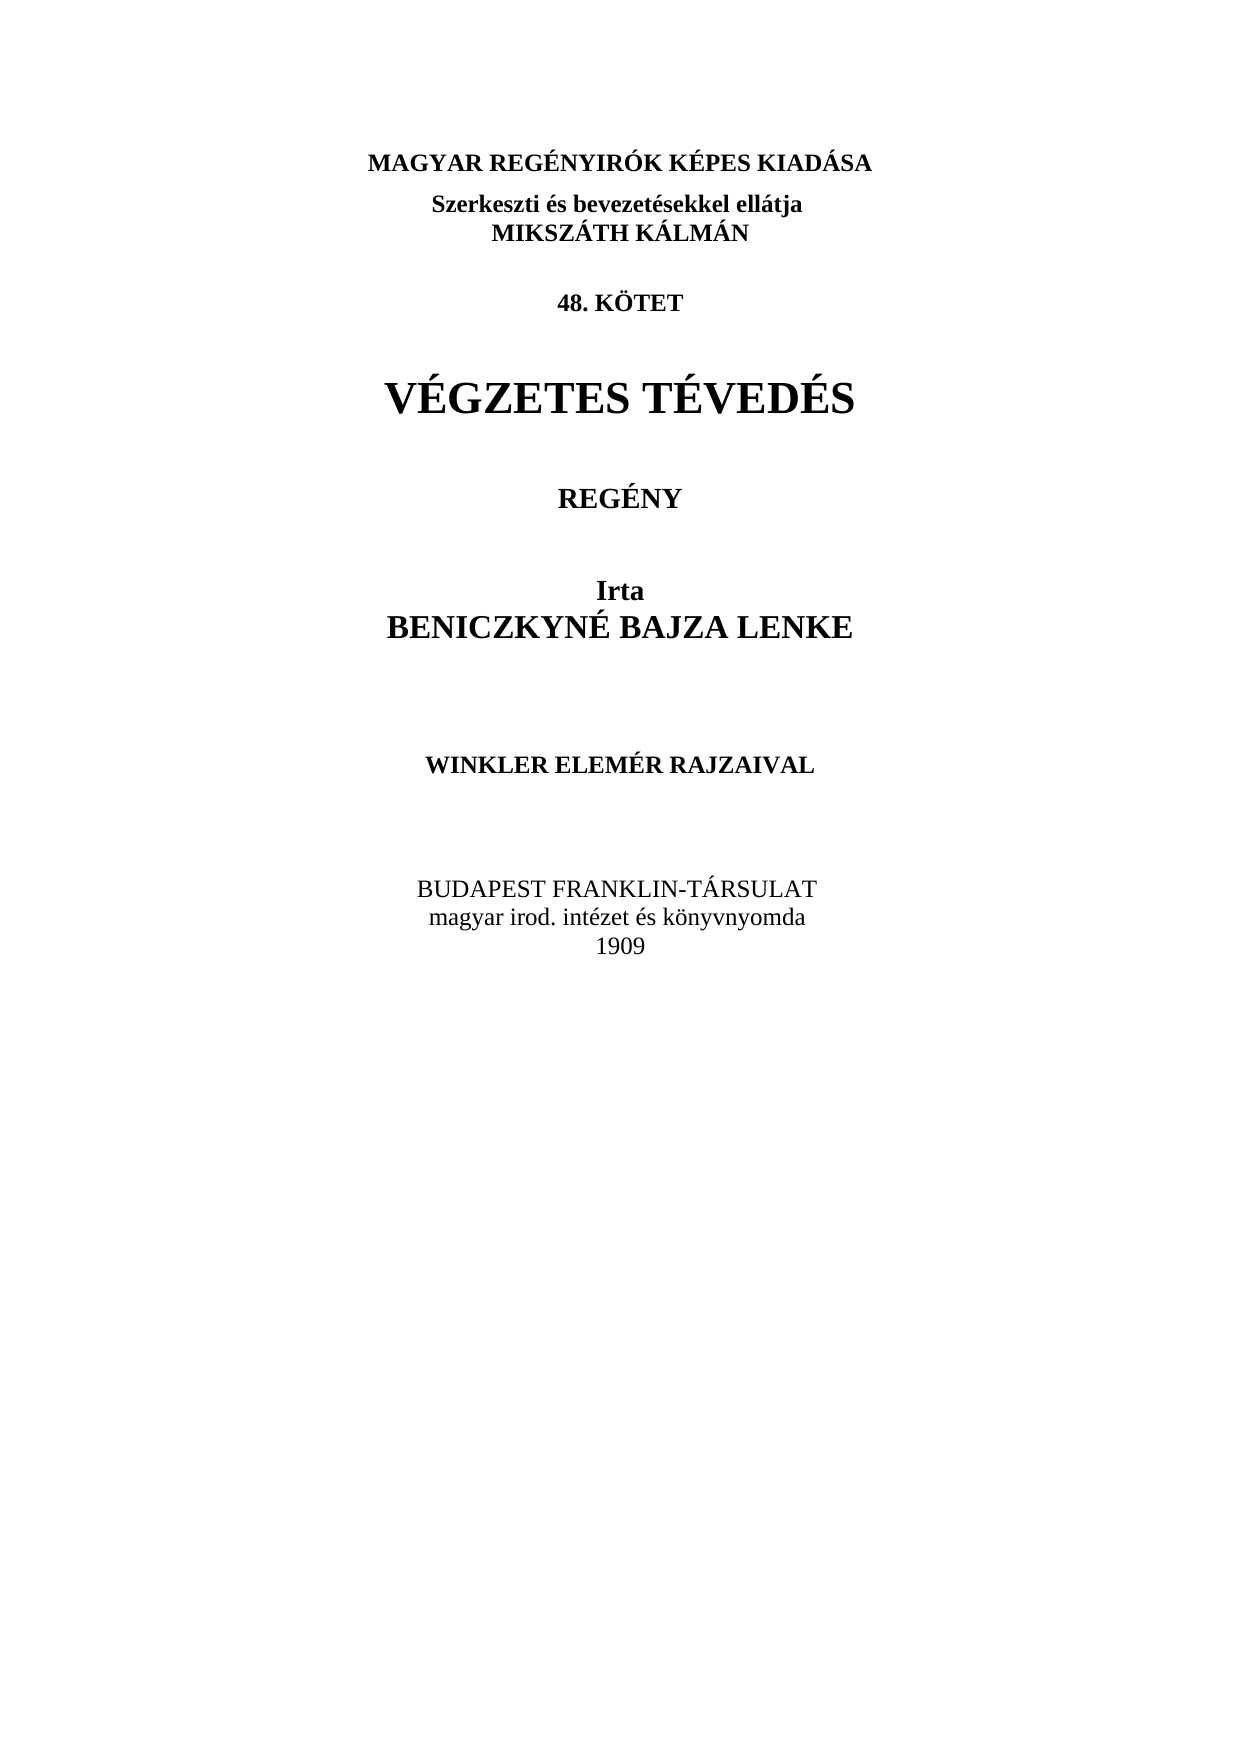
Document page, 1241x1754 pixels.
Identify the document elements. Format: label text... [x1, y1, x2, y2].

text Szerkeszti és bevezetésekkel ellátja MIKSZÁTH KÁLMÁN [148, 189, 1092, 246]
text WINKLER ELEMÉR RAJZAIVAL [148, 750, 1092, 779]
text BUDAPEST FRANKLIN-TÁRSULAT magyar irod. intézet és könyvnyomda 1909 [148, 874, 1092, 960]
text MAGYAR REGÉNYIRÓK KÉPES KIADÁSA [148, 148, 1092, 176]
text 48. KÖTET [148, 259, 1092, 316]
text REGÉNY [148, 481, 1092, 515]
text VÉGZETES TÉVEDÉS [148, 370, 1092, 423]
text Irta BENICZKYNÉ BAJZA LENKE [148, 573, 1092, 645]
